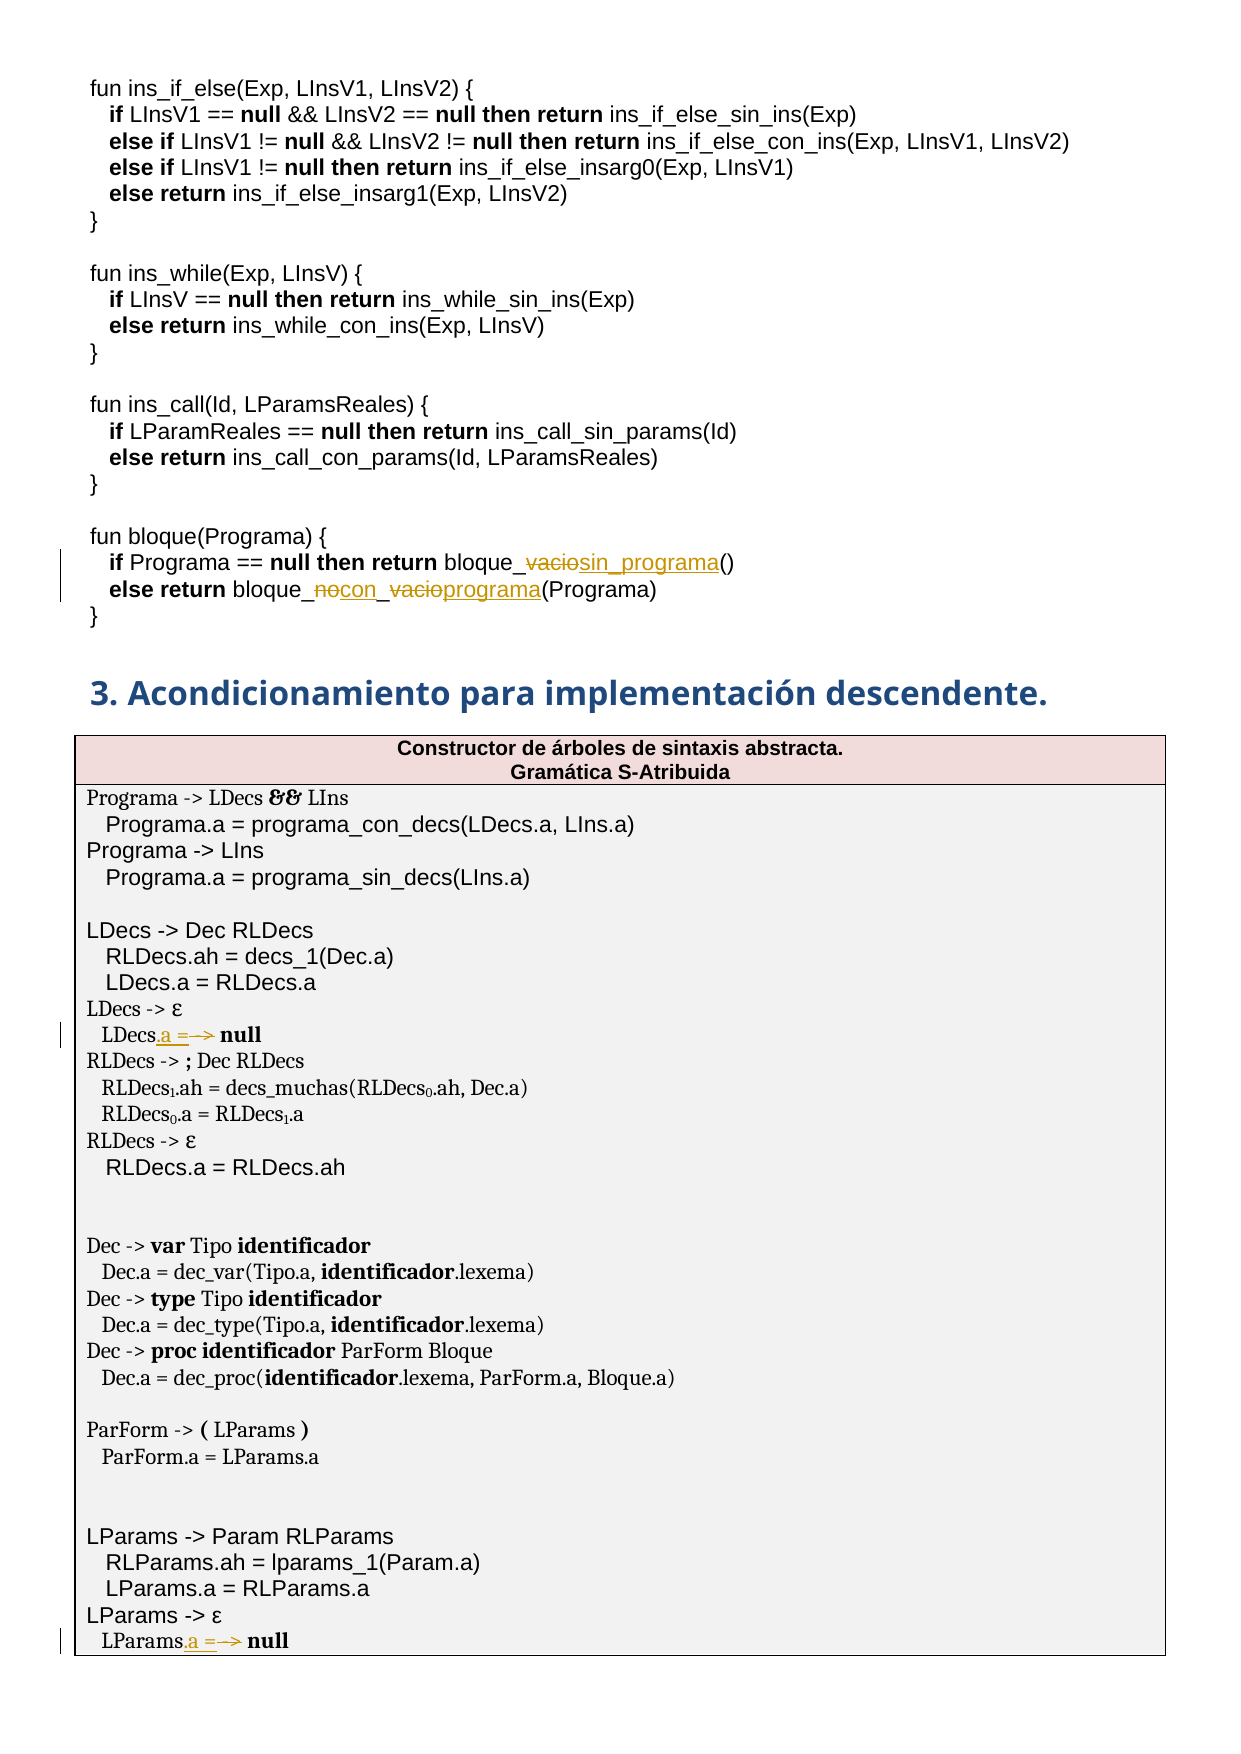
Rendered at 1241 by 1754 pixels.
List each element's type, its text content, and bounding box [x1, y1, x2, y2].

text else if LInsV1 != null && LInsV2 != null then return ins_if_else_con_ins(Exp, LInsV1, LInsV2) [90, 128, 1165, 154]
text else return ins_if_else_insarg1(Exp, LInsV2) [90, 180, 1165, 207]
text if LInsV == null then return ins_while_sin_ins(Exp) [90, 286, 1165, 312]
text } [90, 338, 1165, 365]
text } [90, 207, 1165, 233]
text fun bloque(Programa) { [90, 523, 1165, 549]
subtitle Acondicionamiento para implementación descendente. [90, 670, 1165, 716]
text if LInsV1 == null && LInsV2 == null then return ins_if_else_sin_ins(Exp) [90, 101, 1165, 128]
text else return ins_call_con_params(Id, LParamsReales) [90, 444, 1165, 470]
text fun ins_call(Id, LParamsReales) { [90, 391, 1165, 418]
text } [90, 602, 1165, 628]
text fun ins_while(Exp, LInsV) { [90, 259, 1165, 286]
text if Programa == null then return bloque_() [90, 549, 1165, 576]
text if LParamReales == null then return ins_call_sin_params(Id) [90, 418, 1165, 444]
table_header Constructor de árboles de sintaxis abstracta. Gramática S-Atribuida [76, 736, 1165, 784]
text else if LInsV1 != null then return ins_if_else_insarg0(Exp, LInsV1) [90, 154, 1165, 180]
text else return ins_while_con_ins(Exp, LInsV) [90, 312, 1165, 338]
text fun ins_if_else(Exp, LInsV1, LInsV2) { [90, 75, 1165, 101]
text } [90, 470, 1165, 497]
text else return bloque__(Programa) [90, 576, 1165, 602]
